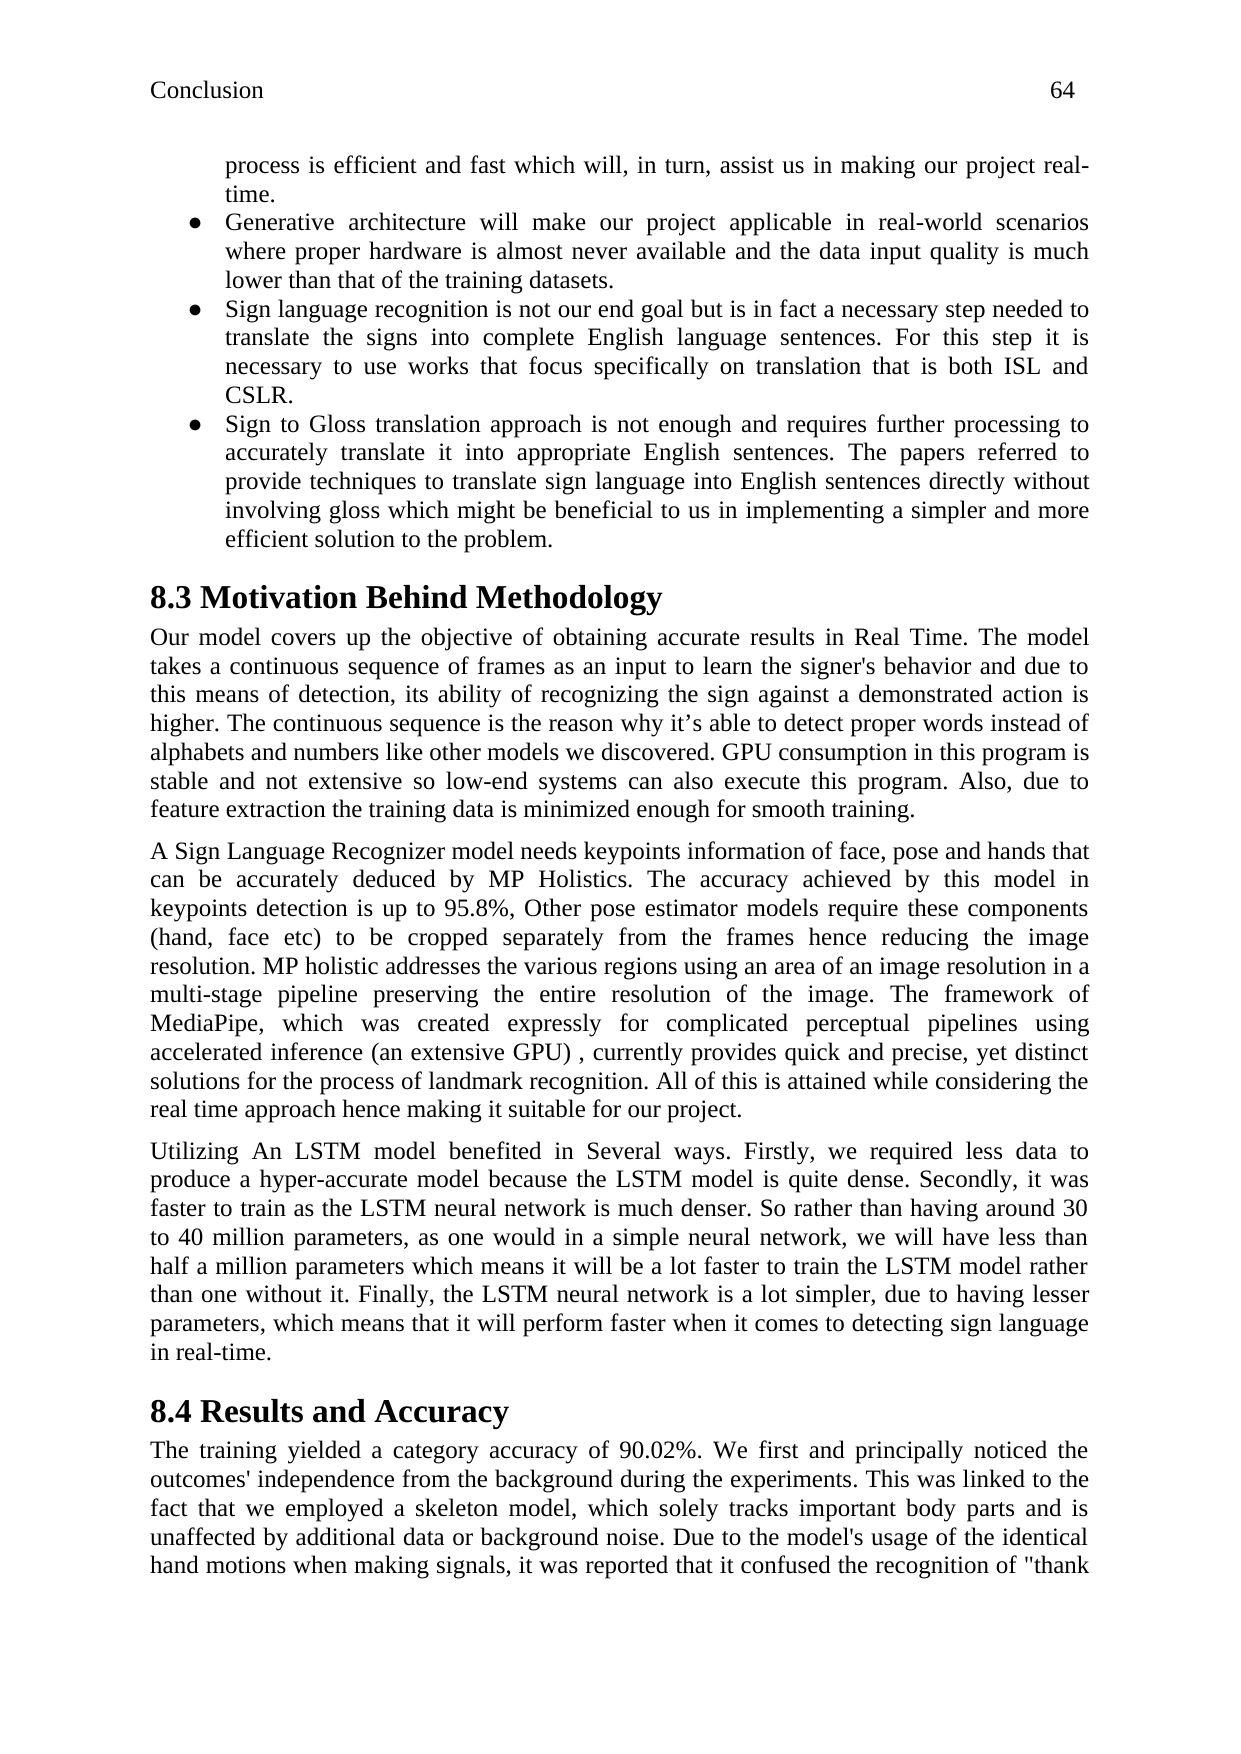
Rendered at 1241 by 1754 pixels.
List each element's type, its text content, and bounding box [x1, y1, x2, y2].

subtitle Motivation Behind Methodology [150, 577, 1090, 616]
text A Sign Language Recognizer model needs keypoints information of face, pose and hands that can be accurately deduced by MP Holistics. The accuracy achieved by this model in keypoints detection is up to 95.8%, Other pose estimator models require these components (hand, face etc) to be cropped separately from the frames hence reducing the image resolution. MP holistic addresses the various regions using an area of an image resolution in a multi-stage pipeline preserving the entire resolution of the image. The framework of MediaPipe, which was created expressly for complicated perceptual pipelines using accelerated inference (an extensive GPU) , currently provides quick and precise, yet distinct solutions for the process of landmark recognition. All of this is attained while considering the real time approach hence making it suitable for our project. [150, 836, 1090, 1123]
list Sign language recognition is not our end goal but is in fact a necessary step needed to translate the signs into complete English language sentences. For this step it is necessary to use works that focus specifically on translation that is both ISL and CSLR. [187, 294, 1090, 409]
list Sign to Gloss translation approach is not enough and requires further processing to accurately translate it into appropriate English sentences. The papers referred to provide techniques to translate sign language into English sentences directly without involving gloss which might be beneficial to us in implementing a simpler and more efficient solution to the problem. [187, 409, 1090, 552]
text Utilizing An LSTM model benefited in Several ways. Firstly, we required less data to produce a hyper-accurate model because the LSTM model is quite dense. Secondly, it was faster to train as the LSTM neural network is much denser. So rather than having around 30 to 40 million parameters, as one would in a simple neural network, we will have less than half a million parameters which means it will be a lot faster to train the LSTM model rather than one without it. Finally, the LSTM neural network is a lot simpler, due to having lesser parameters, which means that it will perform faster when it comes to detecting sign language in real-time. [150, 1136, 1090, 1366]
text Our model covers up the objective of obtaining accurate results in Real Time. The model takes a continuous sequence of frames as an input to learn the signer's behavior and due to this means of detection, its ability of recognizing the sign against a demonstrated action is higher. The continuous sequence is the reason why it’s able to detect proper words instead of alphabets and numbers like other models we discovered. GPU consumption in this program is stable and not extensive so low-end systems can also execute this program. Also, due to feature extraction the training data is minimized enough for smooth training. [150, 622, 1090, 823]
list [187, 150, 1090, 207]
subtitle Results and Accuracy [150, 1391, 1090, 1429]
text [150, 1435, 1090, 1579]
list Generative architecture will make our project applicable in real-world scenarios where proper hardware is almost never available and the data input quality is much lower than that of the training datasets. [187, 207, 1090, 294]
